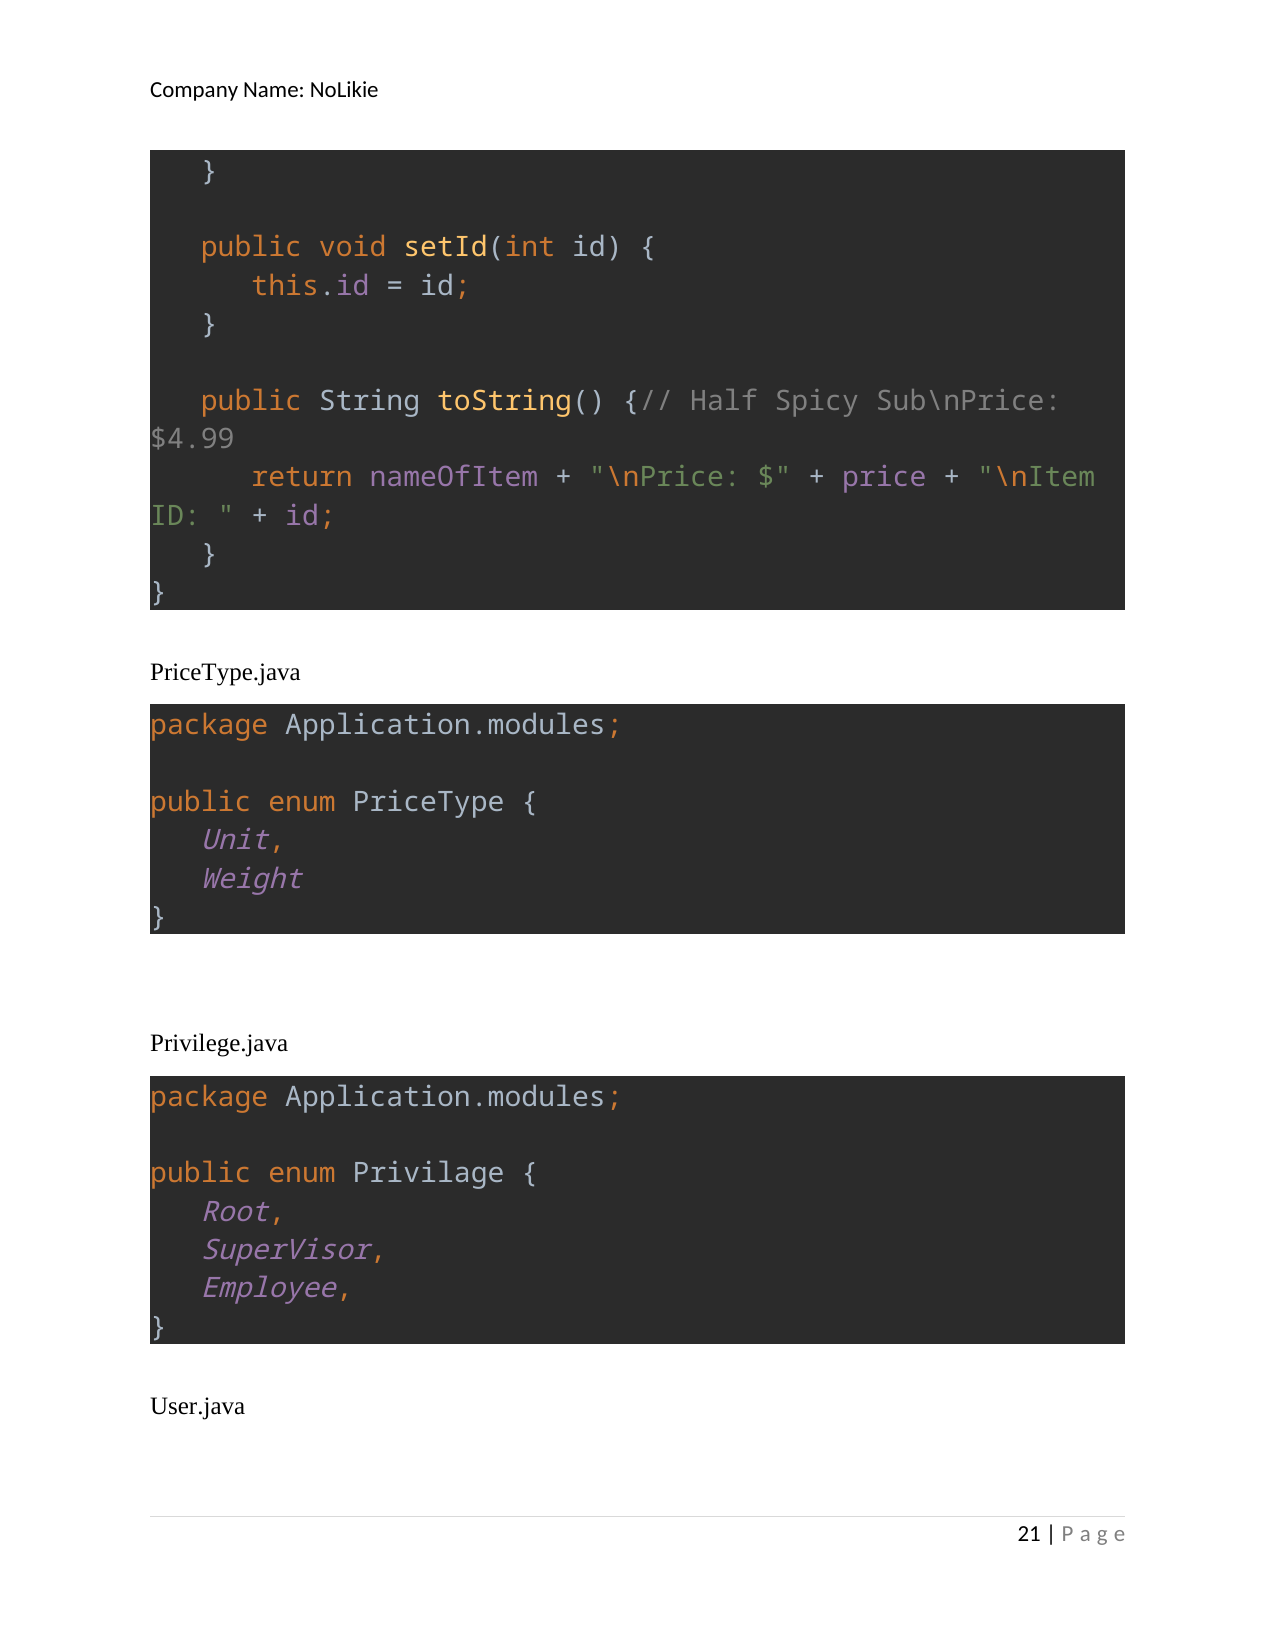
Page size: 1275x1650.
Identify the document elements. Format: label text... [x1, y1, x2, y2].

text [150, 150, 1125, 610]
text package Application.modules; public enum PriceType { Unit, Weight } [150, 704, 1125, 934]
text PriceType.java [150, 657, 1125, 686]
text package Application.modules; public enum Privilage { Root, SuperVisor, Employee, } [150, 1076, 1125, 1344]
text User.java [150, 1391, 1125, 1420]
text Privilege.java [150, 1028, 1125, 1057]
